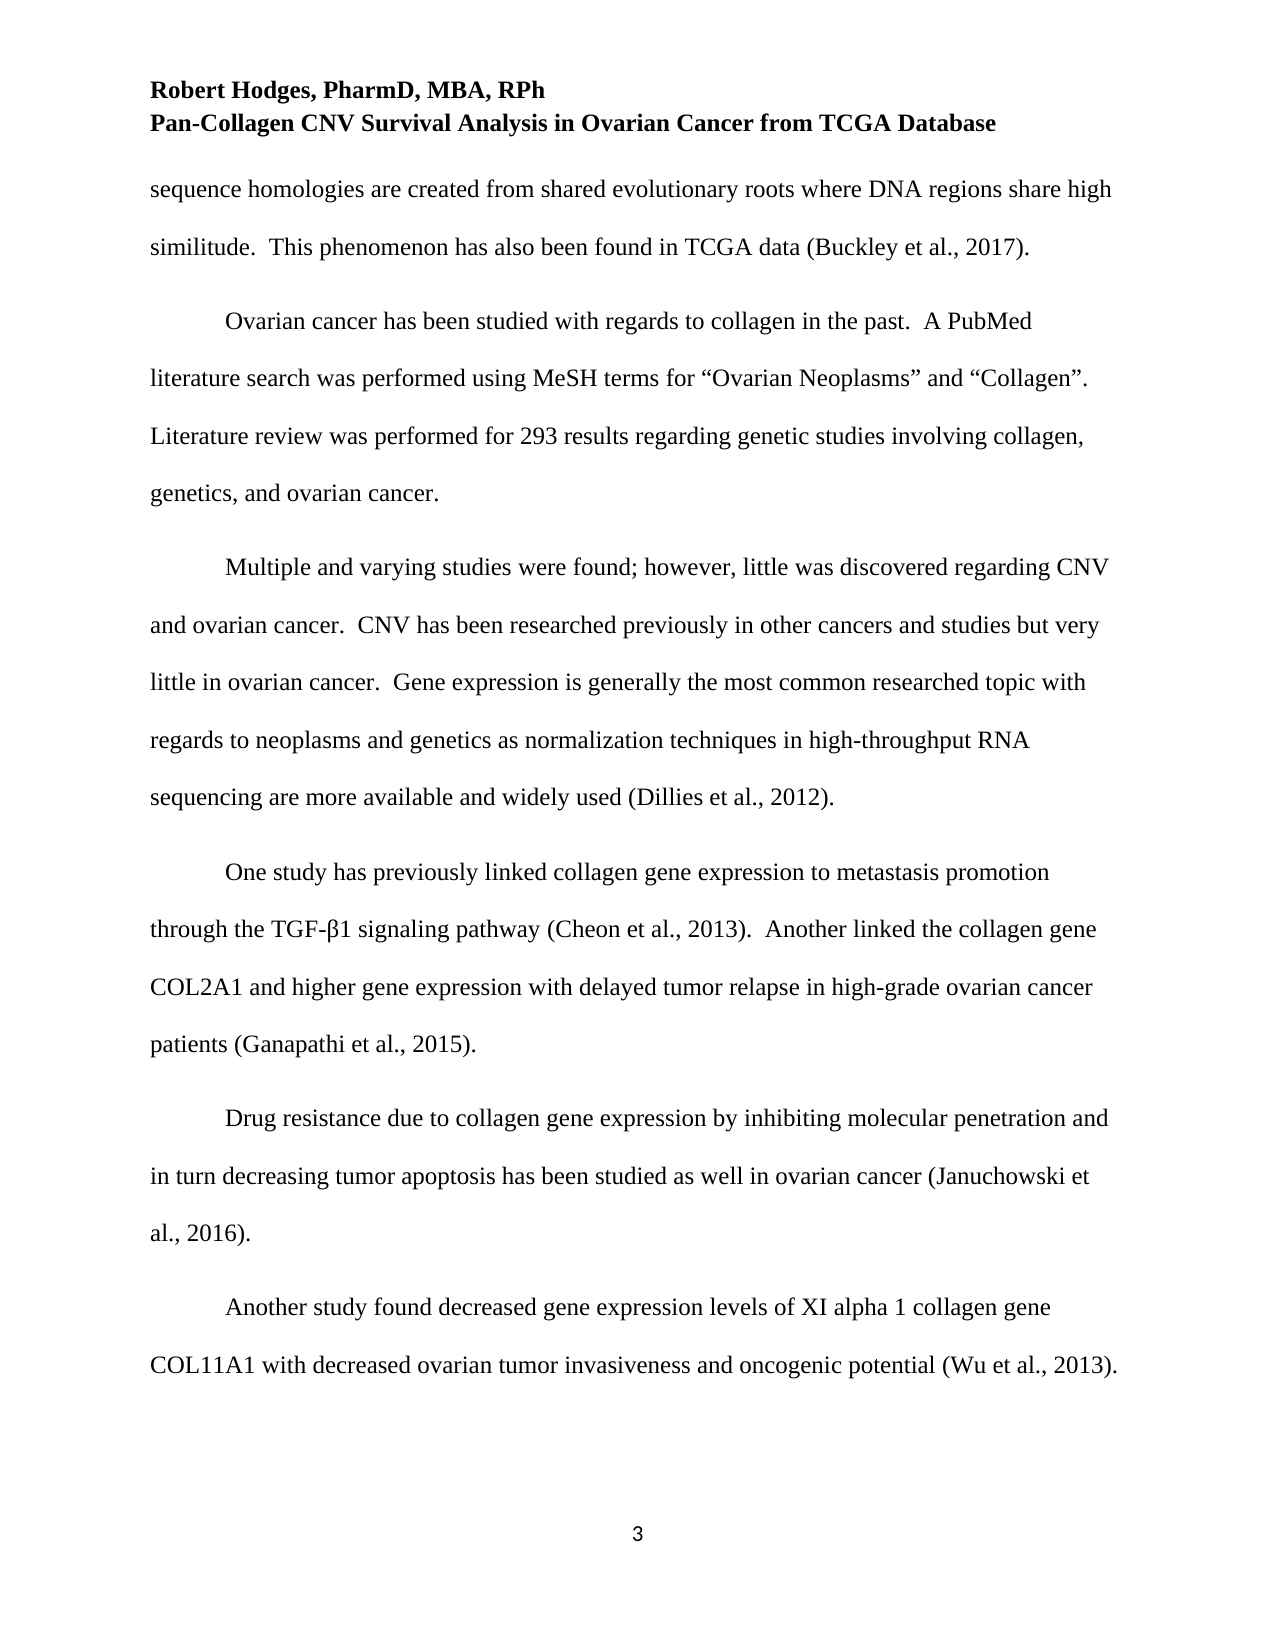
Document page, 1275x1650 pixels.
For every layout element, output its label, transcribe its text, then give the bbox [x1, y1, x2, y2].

text One study has previously linked collagen gene expression to metastasis promotion through the TGF-β1 signaling pathway (Cheon et al., 2013). Another linked the collagen gene COL2A1 and higher gene expression with delayed tumor relapse in high-grade ovarian cancer patients (Ganapathi et al., 2015). [150, 857, 1125, 1058]
text Drug resistance due to collagen gene expression by inhibiting molecular penetration and in turn decreasing tumor apoptosis has been studied as well in ovarian cancer (Januchowski et al., 2016). [150, 1103, 1125, 1247]
text Ovarian cancer has been studied with regards to collagen in the past. A PubMed literature search was performed using MeSH terms for “Ovarian Neoplasms” and “Collagen”. Literature review was performed for 293 results regarding genetic studies involving collagen, genetics, and ovarian cancer. [150, 306, 1125, 507]
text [150, 174, 1125, 260]
text Multiple and varying studies were found; however, little was discovered regarding CNV and ovarian cancer. CNV has been researched previously in other cancers and studies but very little in ovarian cancer. Gene expression is generally the most common researched topic with regards to neoplasms and genetics as normalization techniques in high-throughput RNA sequencing are more available and widely used (Dillies et al., 2012). [150, 552, 1125, 811]
text Another study found decreased gene expression levels of XI alpha 1 collagen gene COL11A1 with decreased ovarian tumor invasiveness and oncogenic potential (Wu et al., 2013). [150, 1292, 1125, 1379]
